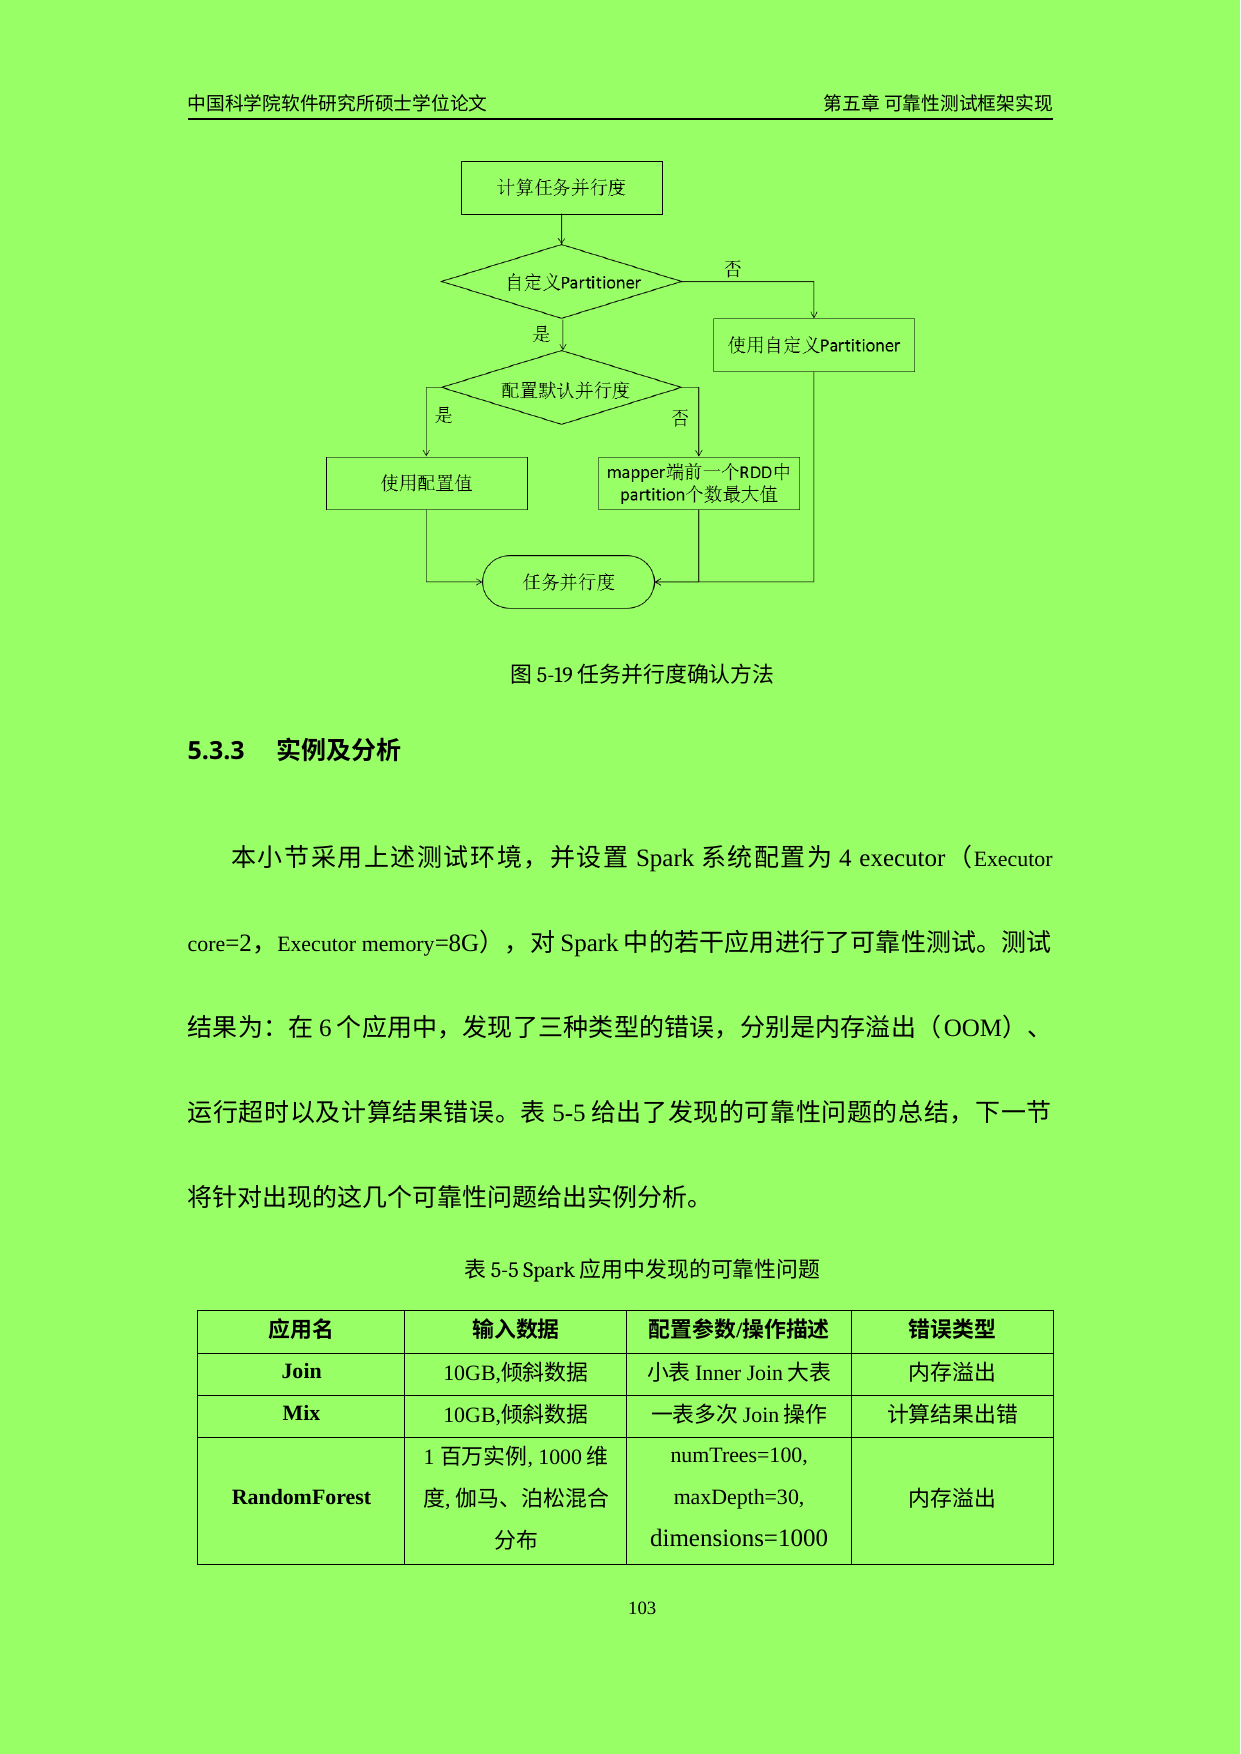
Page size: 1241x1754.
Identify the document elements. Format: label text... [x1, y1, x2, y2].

table_cell 一表多次Join操作 [627, 1396, 851, 1437]
subtitle 实例及分析 [187, 715, 1053, 783]
table_cell RandomForest [198, 1438, 404, 1563]
table_header 错误类型 [852, 1311, 1053, 1352]
table_cell 10GB,倾斜数据 [405, 1354, 626, 1394]
table_cell 计算结果出错 [852, 1396, 1053, 1437]
table_cell Mix [198, 1396, 404, 1437]
text 表 5-5 Spark应用中发现的可靠性问题 [187, 1251, 1053, 1285]
text 图 5-19 任务并行度确认方法 [187, 655, 1053, 689]
table_cell 10GB,倾斜数据 [405, 1396, 626, 1437]
table_header 输入数据 [405, 1311, 626, 1352]
table_header 应用名 [198, 1311, 404, 1352]
text 本小节采用上述测试环境，并设置Spark系统配置为4 executor（Executor core=2，Executor memory=8G），对Spark中的若干应用进行了可靠性测试。测试结果为：在6个应用中，发现了三种类型的错误，分别是内存溢出（OOM）、运行超时以及计算结果错误。表5-5给出了发现的可靠性问题的总结，下一节将针对出现的这几个可靠性问题给出实例分析。 [187, 822, 1053, 1229]
table_cell 内存溢出 [852, 1354, 1053, 1394]
table_cell 1 百万实例, 1000维度, 伽马、泊松混合分布 [405, 1438, 626, 1563]
table_cell numTrees=100, maxDepth=30, dimensions=1000 [627, 1438, 851, 1563]
table_cell 内存溢出 [852, 1438, 1053, 1563]
table_header 配置参数/操作描述 [627, 1311, 851, 1352]
picture [325, 160, 915, 609]
table_cell 小表Inner Join大表 [627, 1354, 851, 1394]
table_cell Join [198, 1354, 404, 1394]
